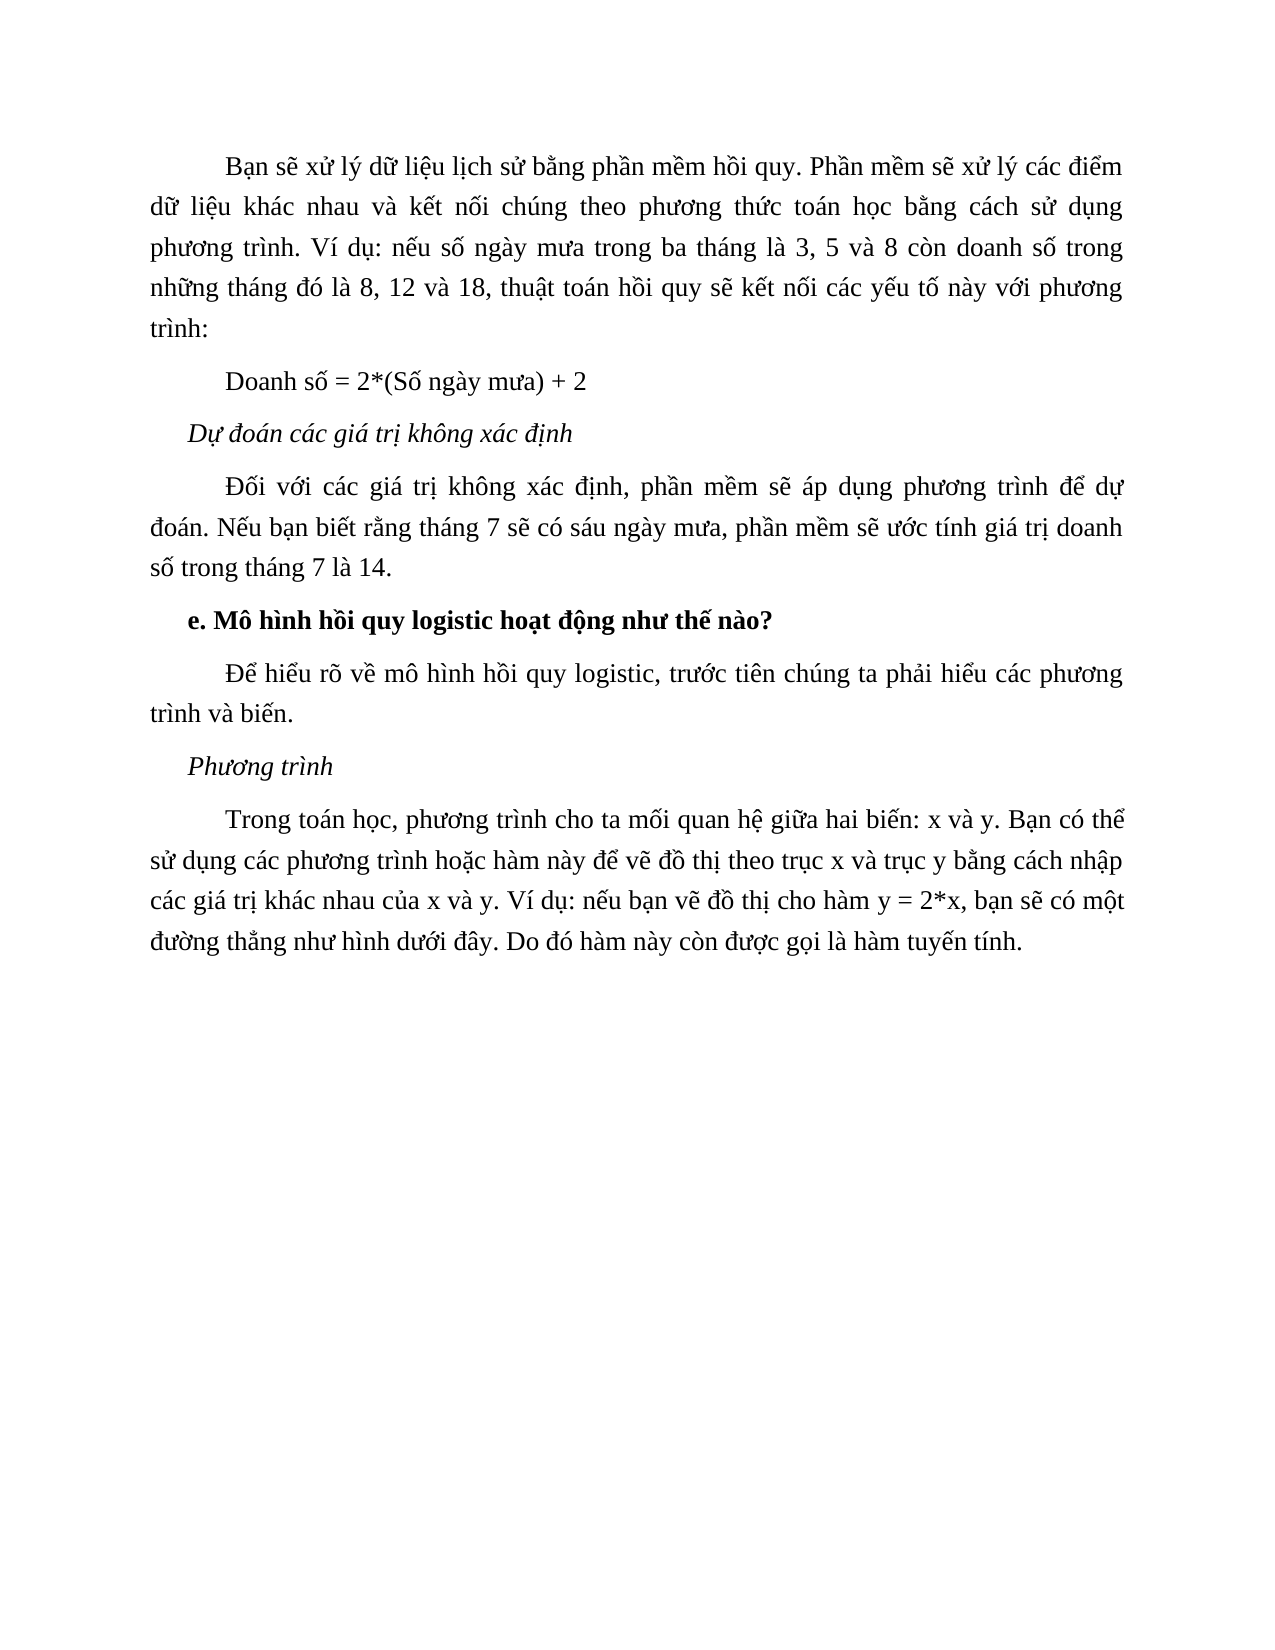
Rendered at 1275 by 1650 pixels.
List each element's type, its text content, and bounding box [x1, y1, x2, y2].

text Để hiểu rõ về mô hình hồi quy logistic, trước tiên chúng ta phải hiểu các phương trình và biến. [150, 657, 1125, 729]
text Trong toán học, phương trình cho ta mối quan hệ giữa hai biến: x và y. Bạn có thể sử dụng các phương trình hoặc hàm này để vẽ đồ thị theo trục x và trục y bằng cách nhập các giá trị khác nhau của x và y. Ví dụ: nếu bạn vẽ đồ thị cho hàm y = 2*x, bạn sẽ có một đường thẳng như hình dưới đây. Do đó hàm này còn được gọi là hàm tuyến tính. [150, 803, 1125, 956]
text Phương trình [150, 750, 1125, 782]
text Dự đoán các giá trị không xác định [150, 417, 1125, 449]
text Mô hình hồi quy logistic hoạt động như thế nào? [150, 604, 1125, 635]
text Doanh số = 2*(Số ngày mưa) + 2 [150, 364, 1125, 396]
text Đối với các giá trị không xác định, phần mềm sẽ áp dụng phương trình để dự đoán. Nếu bạn biết rằng tháng 7 sẽ có sáu ngày mưa, phần mềm sẽ ước tính giá trị doanh số trong tháng 7 là 14. [150, 470, 1125, 582]
text Bạn sẽ xử lý dữ liệu lịch sử bằng phần mềm hồi quy. Phần mềm sẽ xử lý các điểm dữ liệu khác nhau và kết nối chúng theo phương thức toán học bằng cách sử dụng phương trình. Ví dụ: nếu số ngày mưa trong ba tháng là 3, 5 và 8 còn doanh số trong những tháng đó là 8, 12 và 18, thuật toán hồi quy sẽ kết nối các yếu tố này với phương trình: [150, 150, 1125, 343]
